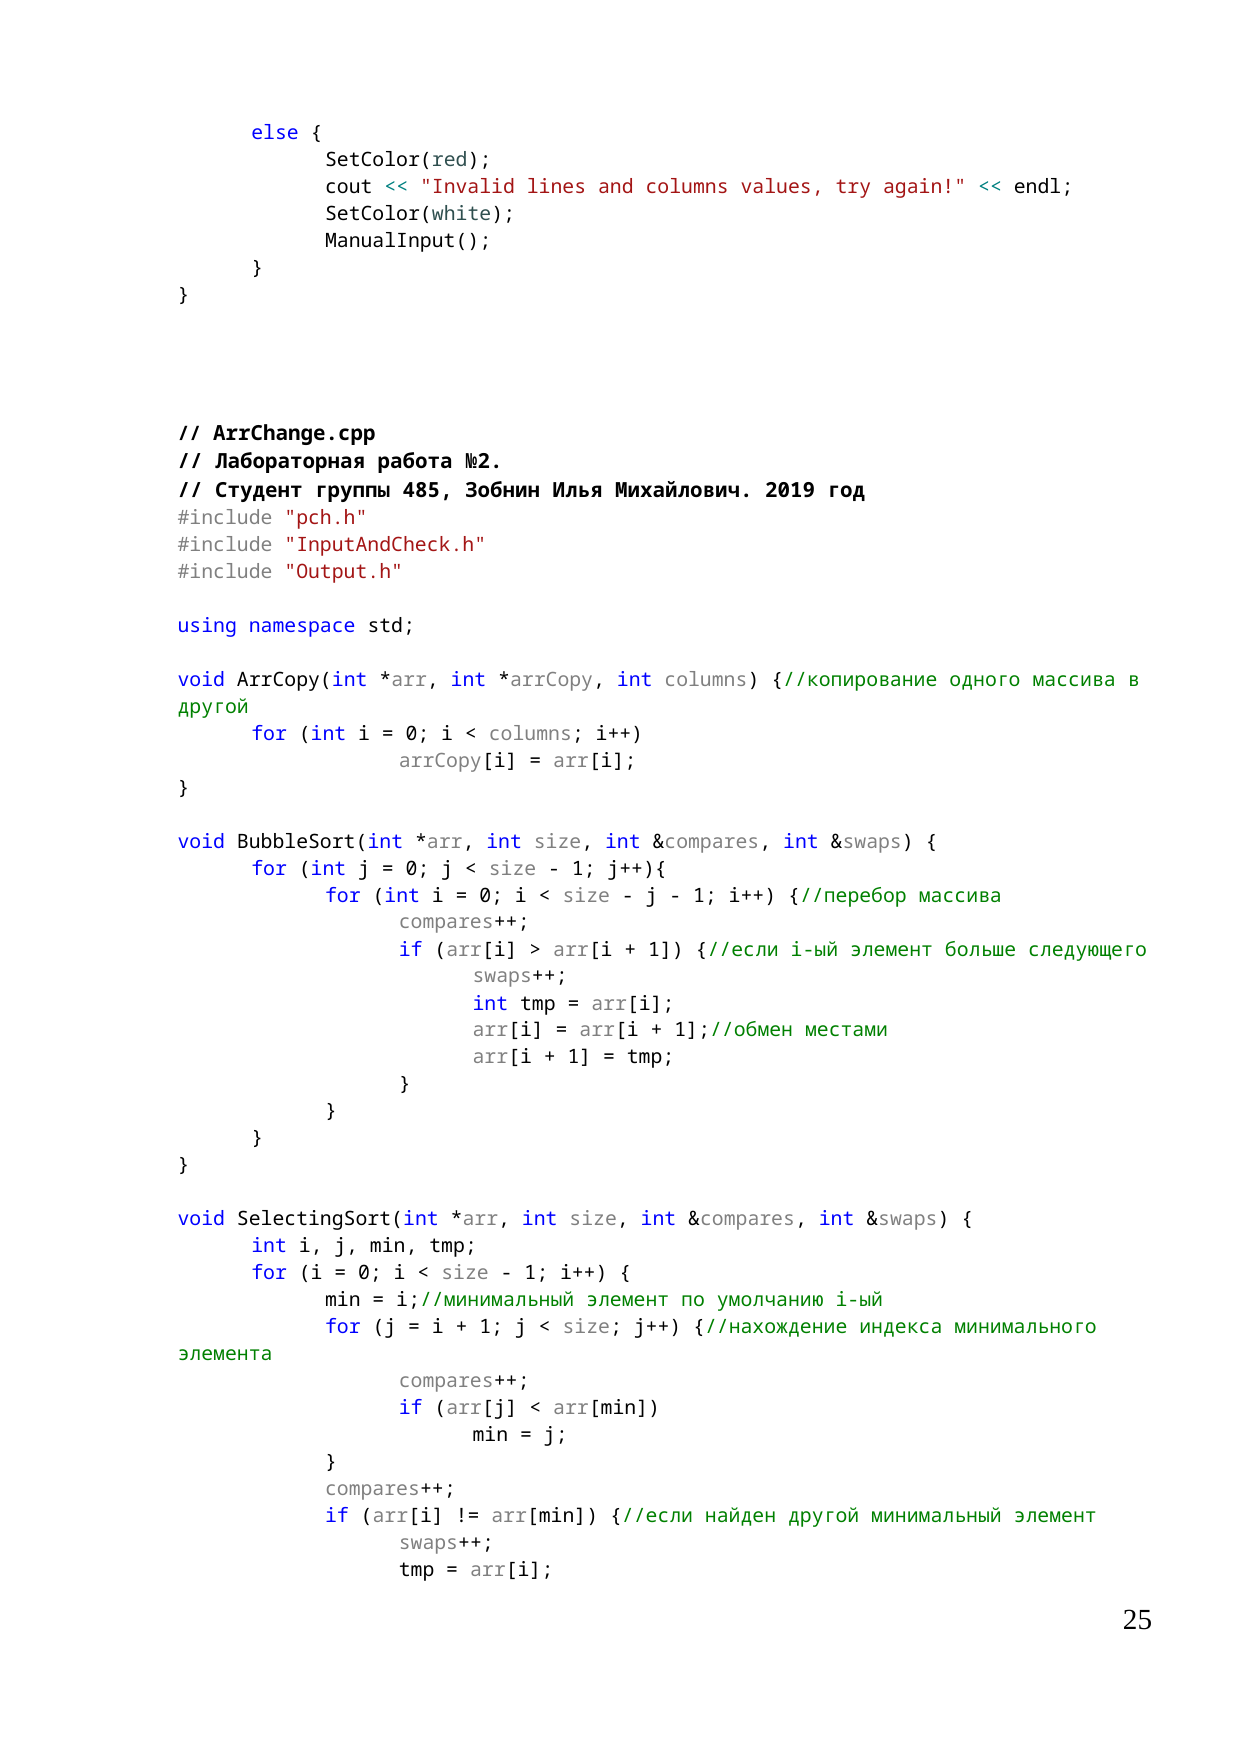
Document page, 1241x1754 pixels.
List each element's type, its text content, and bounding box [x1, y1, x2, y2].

text compares++; [177, 1366, 1152, 1393]
text compares++; [177, 1474, 1152, 1501]
text for (j = i + 1; j < size; j++) {//нахождение индекса минимального элемента [177, 1312, 1152, 1366]
text for (int j = 0; j < size - 1; j++){ [177, 854, 1152, 881]
text min = j; [177, 1420, 1152, 1447]
text int tmp = arr[i]; [177, 989, 1152, 1016]
text if (arr[j] < arr[min]) [177, 1393, 1152, 1420]
text SetColor(white); [177, 199, 1152, 226]
text void BubbleSort(int *arr, int size, int &compares, int &swaps) { [177, 827, 1152, 854]
text #include "Output.h" [177, 557, 1152, 584]
text if (arr[i] > arr[i + 1]) {//если i-ый элемент больше следующего [177, 935, 1152, 962]
text SetColor(red); [177, 145, 1152, 172]
text void ArrCopy(int *arr, int *arrCopy, int columns) {//копирование одного массива в другой [177, 665, 1152, 719]
text using namespace std; [177, 611, 1152, 638]
text cout << "Invalid lines and columns values, try again!" << endl; [177, 172, 1152, 199]
text for (int i = 0; i < columns; i++) [177, 719, 1152, 746]
text swaps++; [177, 962, 1152, 989]
text swaps++; [177, 1528, 1152, 1555]
text else { [177, 118, 1152, 145]
text } [177, 1070, 1152, 1097]
text ManualInput(); [177, 226, 1152, 253]
text for (int i = 0; i < size - j - 1; i++) {//перебор массива [177, 881, 1152, 908]
text compares++; [177, 908, 1152, 935]
text } [177, 1151, 1152, 1178]
text } [177, 1124, 1152, 1151]
text } [177, 280, 1152, 307]
text } [177, 1447, 1152, 1474]
text arr[i] = arr[i + 1];//обмен местами [177, 1016, 1152, 1043]
text #include "pch.h" [177, 503, 1152, 530]
text #include "InputAndCheck.h" [177, 530, 1152, 557]
text // ArrChange.cpp [177, 418, 1152, 446]
text if (arr[i] != arr[min]) {//если найден другой минимальный элемент [177, 1501, 1152, 1528]
text arr[i + 1] = tmp; [177, 1043, 1152, 1070]
text arrCopy[i] = arr[i]; [177, 746, 1152, 773]
text } [177, 773, 1152, 800]
text void SelectingSort(int *arr, int size, int &compares, int &swaps) { [177, 1204, 1152, 1232]
text } [177, 253, 1152, 280]
text tmp = arr[i]; [177, 1555, 1152, 1582]
text // Студент группы 485, Зобнин Илья Михайлович. 2019 год [177, 475, 1152, 503]
text int i, j, min, tmp; [177, 1232, 1152, 1258]
text min = i;//минимальный элемент по умолчанию i-ый [177, 1286, 1152, 1312]
text } [177, 1097, 1152, 1124]
text for (i = 0; i < size - 1; i++) { [177, 1258, 1152, 1286]
text // Лабораторная работа №2. [177, 446, 1152, 475]
